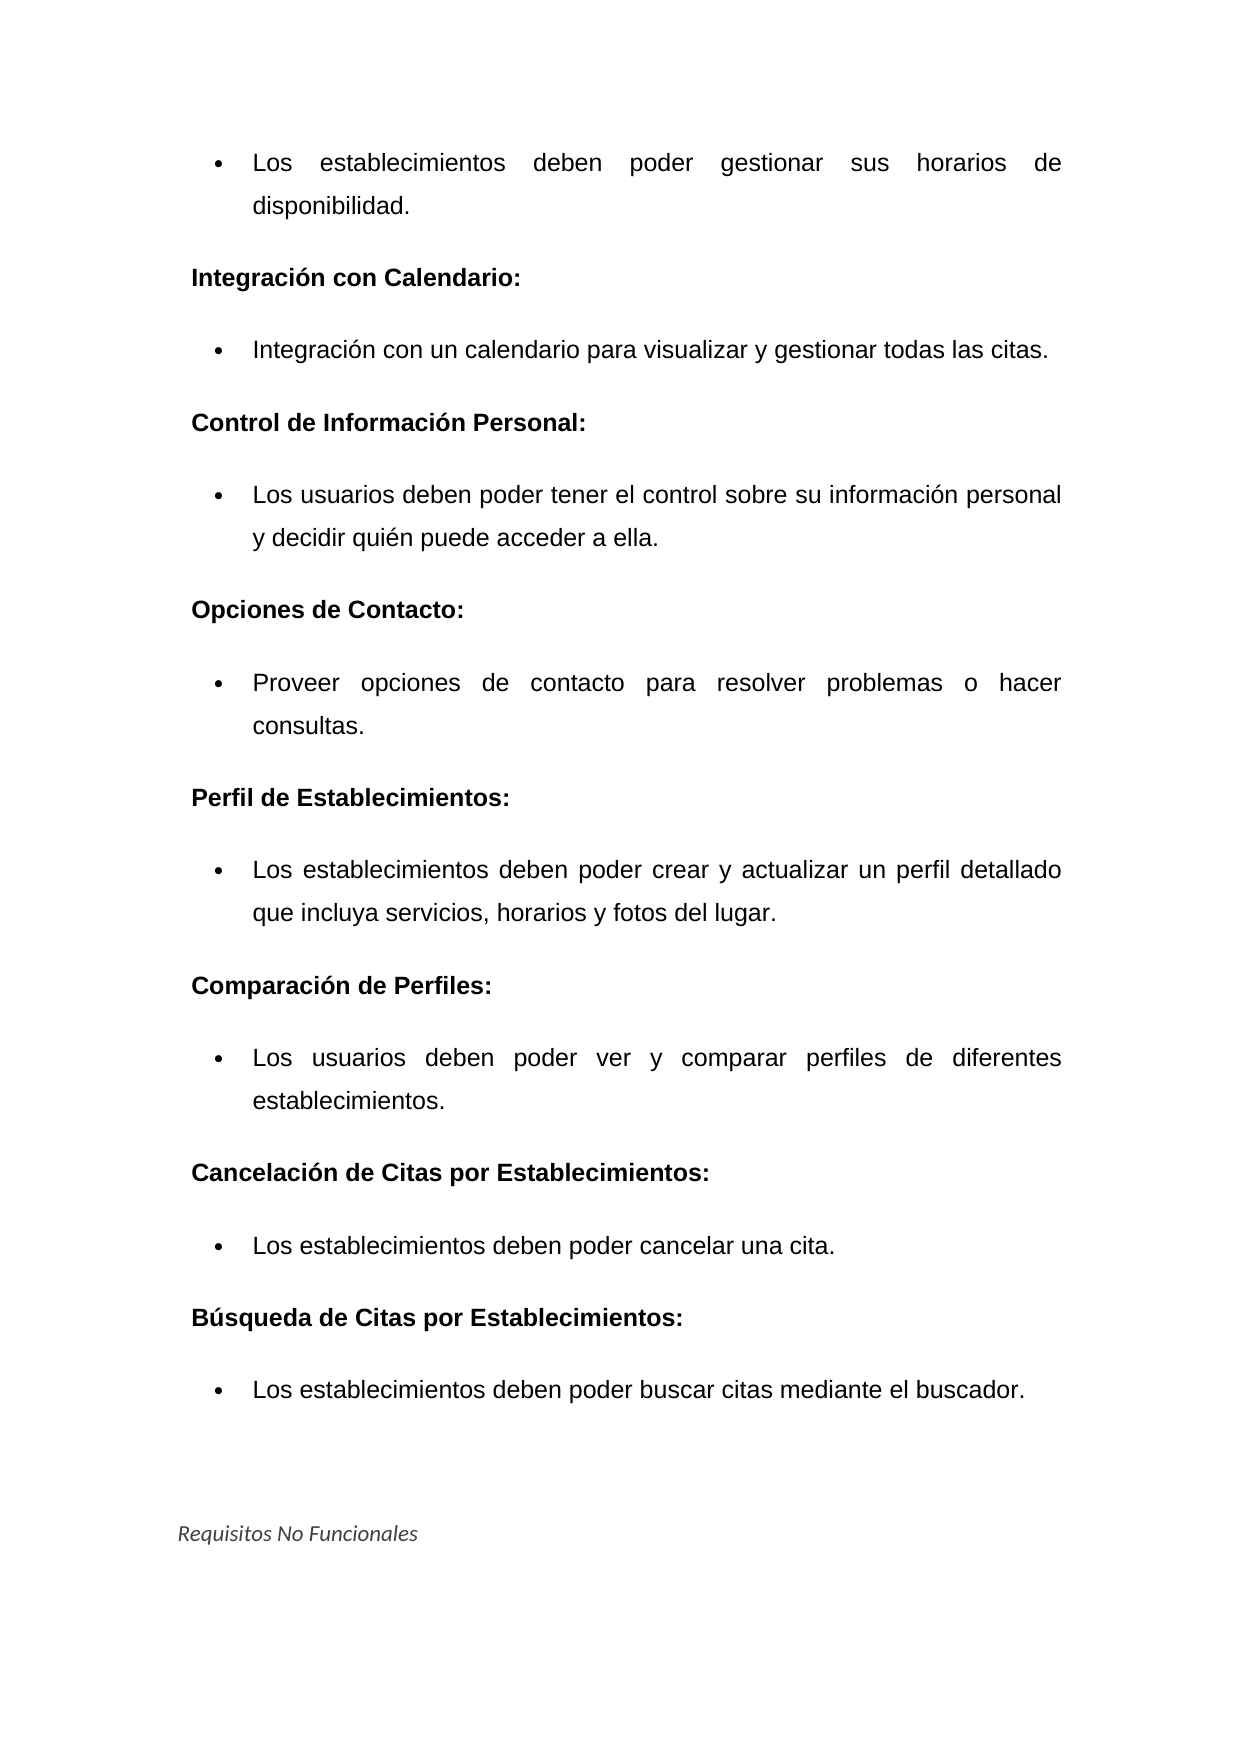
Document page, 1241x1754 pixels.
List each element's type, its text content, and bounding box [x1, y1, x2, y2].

text Integración con Calendario: [177, 263, 1063, 292]
list Los usuarios deben poder ver y comparar perfiles de diferentes establecimientos. [215, 1043, 1063, 1115]
text Cancelación de Citas por Establecimientos: [177, 1158, 1063, 1187]
text Perfil de Establecimientos: [177, 783, 1063, 812]
list Los usuarios deben poder tener el control sobre su información personal y decidir quién puede acceder a ella. [215, 480, 1063, 552]
list Los establecimientos deben poder buscar citas mediante el buscador. [215, 1375, 1063, 1404]
list Integración con un calendario para visualizar y gestionar todas las citas. [215, 335, 1063, 364]
list Los establecimientos deben poder crear y actualizar un perfil detallado que incluya servicios, horarios y fotos del lugar. [215, 855, 1063, 927]
text Comparación de Perfiles: [177, 971, 1063, 999]
text Requisitos No Funcionales [177, 1519, 1063, 1547]
text Control de Información Personal: [177, 408, 1063, 436]
list Proveer opciones de contacto para resolver problemas o hacer consultas. [215, 668, 1063, 739]
list Los establecimientos deben poder cancelar una cita. [215, 1231, 1063, 1259]
list Los establecimientos deben poder gestionar sus horarios de disponibilidad. [215, 148, 1063, 219]
text Opciones de Contacto: [177, 595, 1063, 624]
text Búsqueda de Citas por Establecimientos: [177, 1303, 1063, 1332]
